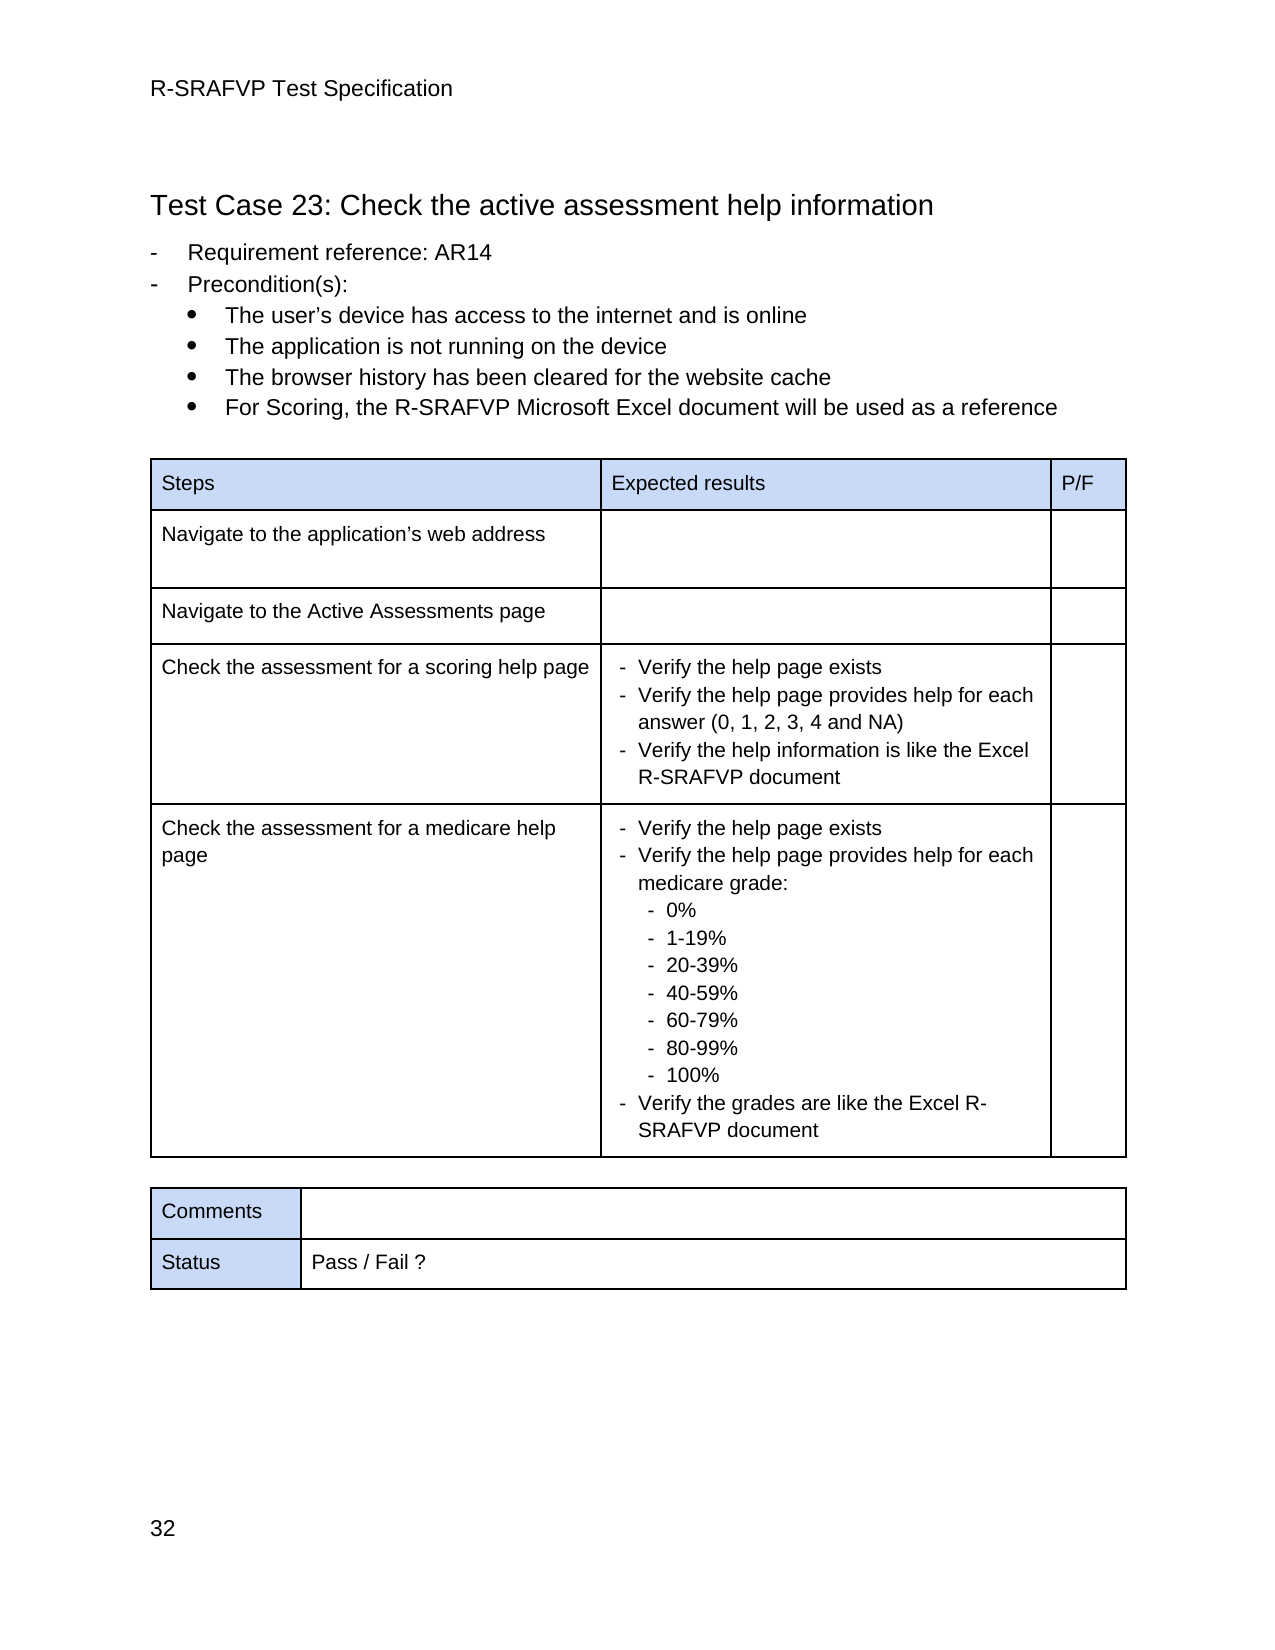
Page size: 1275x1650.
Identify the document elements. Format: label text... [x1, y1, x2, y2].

table_cell [1052, 511, 1125, 587]
list The browser history has been cleared for the website cache [187, 363, 1125, 390]
table_cell [1052, 589, 1125, 643]
table_cell Verify the help page exists Verify the help page provides help for each answer (0, 1, 2, 3, 4 and NA) Verify the help information is like the Excel R-SRAFVP document [602, 645, 1050, 803]
list Precondition(s): [150, 269, 1125, 297]
table_cell Verify the help page exists Verify the help page provides help for each medicare grade: 0% 1-19% 20-39% 40-59% 60-79% 80-99% 100% Verify the grades are like the Excel R-SRAFVP document [602, 805, 1050, 1156]
table_header P/F [1052, 460, 1125, 509]
list The application is not running on the device [187, 333, 1125, 359]
table_header [302, 1189, 1125, 1238]
table_cell [1052, 645, 1125, 803]
table_cell [602, 511, 1050, 587]
table_header Expected results [602, 460, 1050, 509]
table_cell Pass / Fail ? [302, 1240, 1125, 1288]
table_cell Status [152, 1240, 300, 1288]
table_cell Check the assessment for a medicare help page [152, 805, 600, 1156]
list Requirement reference: AR14 [150, 238, 1125, 265]
table_cell [1052, 805, 1125, 1156]
table_cell Navigate to the application’s web address [152, 511, 600, 587]
list For Scoring, the R-SRAFVP Microsoft Excel document will be used as a reference [187, 394, 1125, 421]
table_cell [602, 589, 1050, 643]
table_header Comments [152, 1189, 300, 1238]
list The user’s device has access to the internet and is online [187, 302, 1125, 329]
table_header Steps [152, 460, 600, 509]
table_cell Navigate to the Active Assessments page [152, 589, 600, 643]
table_cell Check the assessment for a scoring help page [152, 645, 600, 803]
